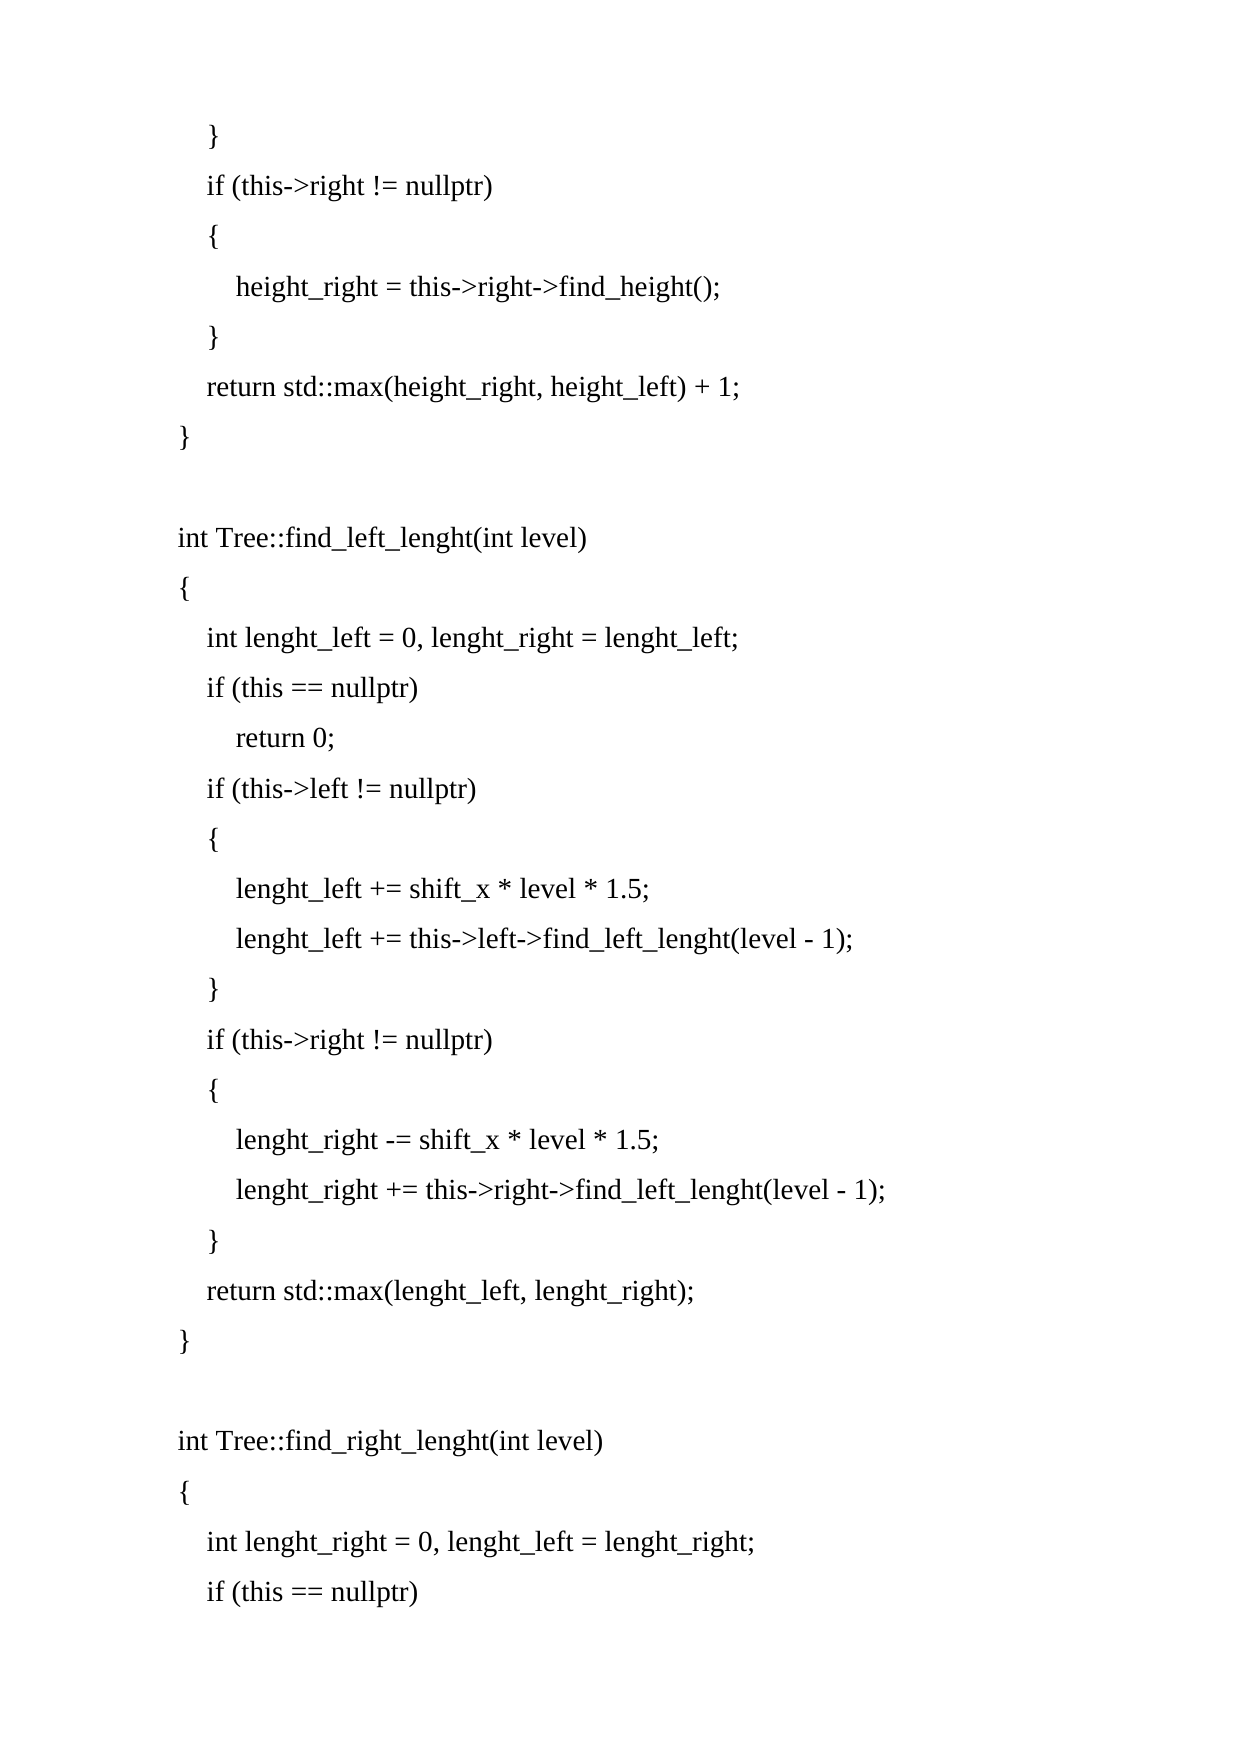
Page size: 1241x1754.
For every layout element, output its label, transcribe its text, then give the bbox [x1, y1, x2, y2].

text } [177, 319, 1152, 352]
text return std::max(height_right, height_left) + 1; [177, 369, 1152, 403]
text int lenght_right = 0, lenght_left = lenght_right; [177, 1524, 1152, 1557]
text } [177, 1323, 1152, 1357]
text if (this == nullptr) [177, 670, 1152, 704]
text int Tree::find_left_lenght(int level) [177, 520, 1152, 553]
text { [177, 570, 1152, 603]
text int lenght_left = 0, lenght_right = lenght_left; [177, 620, 1152, 654]
text { [177, 1072, 1152, 1106]
text } [177, 972, 1152, 1005]
text return std::max(lenght_left, lenght_right); [177, 1273, 1152, 1306]
text if (this->right != nullptr) [177, 168, 1152, 202]
text if (this == nullptr) [177, 1574, 1152, 1608]
text if (this->right != nullptr) [177, 1022, 1152, 1055]
text { [177, 821, 1152, 854]
text lenght_left += shift_x * level * 1.5; [177, 871, 1152, 905]
text { [177, 1474, 1152, 1507]
text lenght_right += this->right->find_left_lenght(level - 1); [177, 1172, 1152, 1206]
text return 0; [177, 721, 1152, 754]
text if (this->left != nullptr) [177, 771, 1152, 804]
text lenght_left += this->left->find_left_lenght(level - 1); [177, 921, 1152, 955]
text height_right = this->right->find_height(); [177, 269, 1152, 302]
text int Tree::find_right_lenght(int level) [177, 1423, 1152, 1457]
text } [177, 419, 1152, 453]
text { [177, 218, 1152, 252]
text } [177, 1223, 1152, 1256]
text lenght_right -= shift_x * level * 1.5; [177, 1122, 1152, 1156]
text } [177, 118, 1152, 152]
